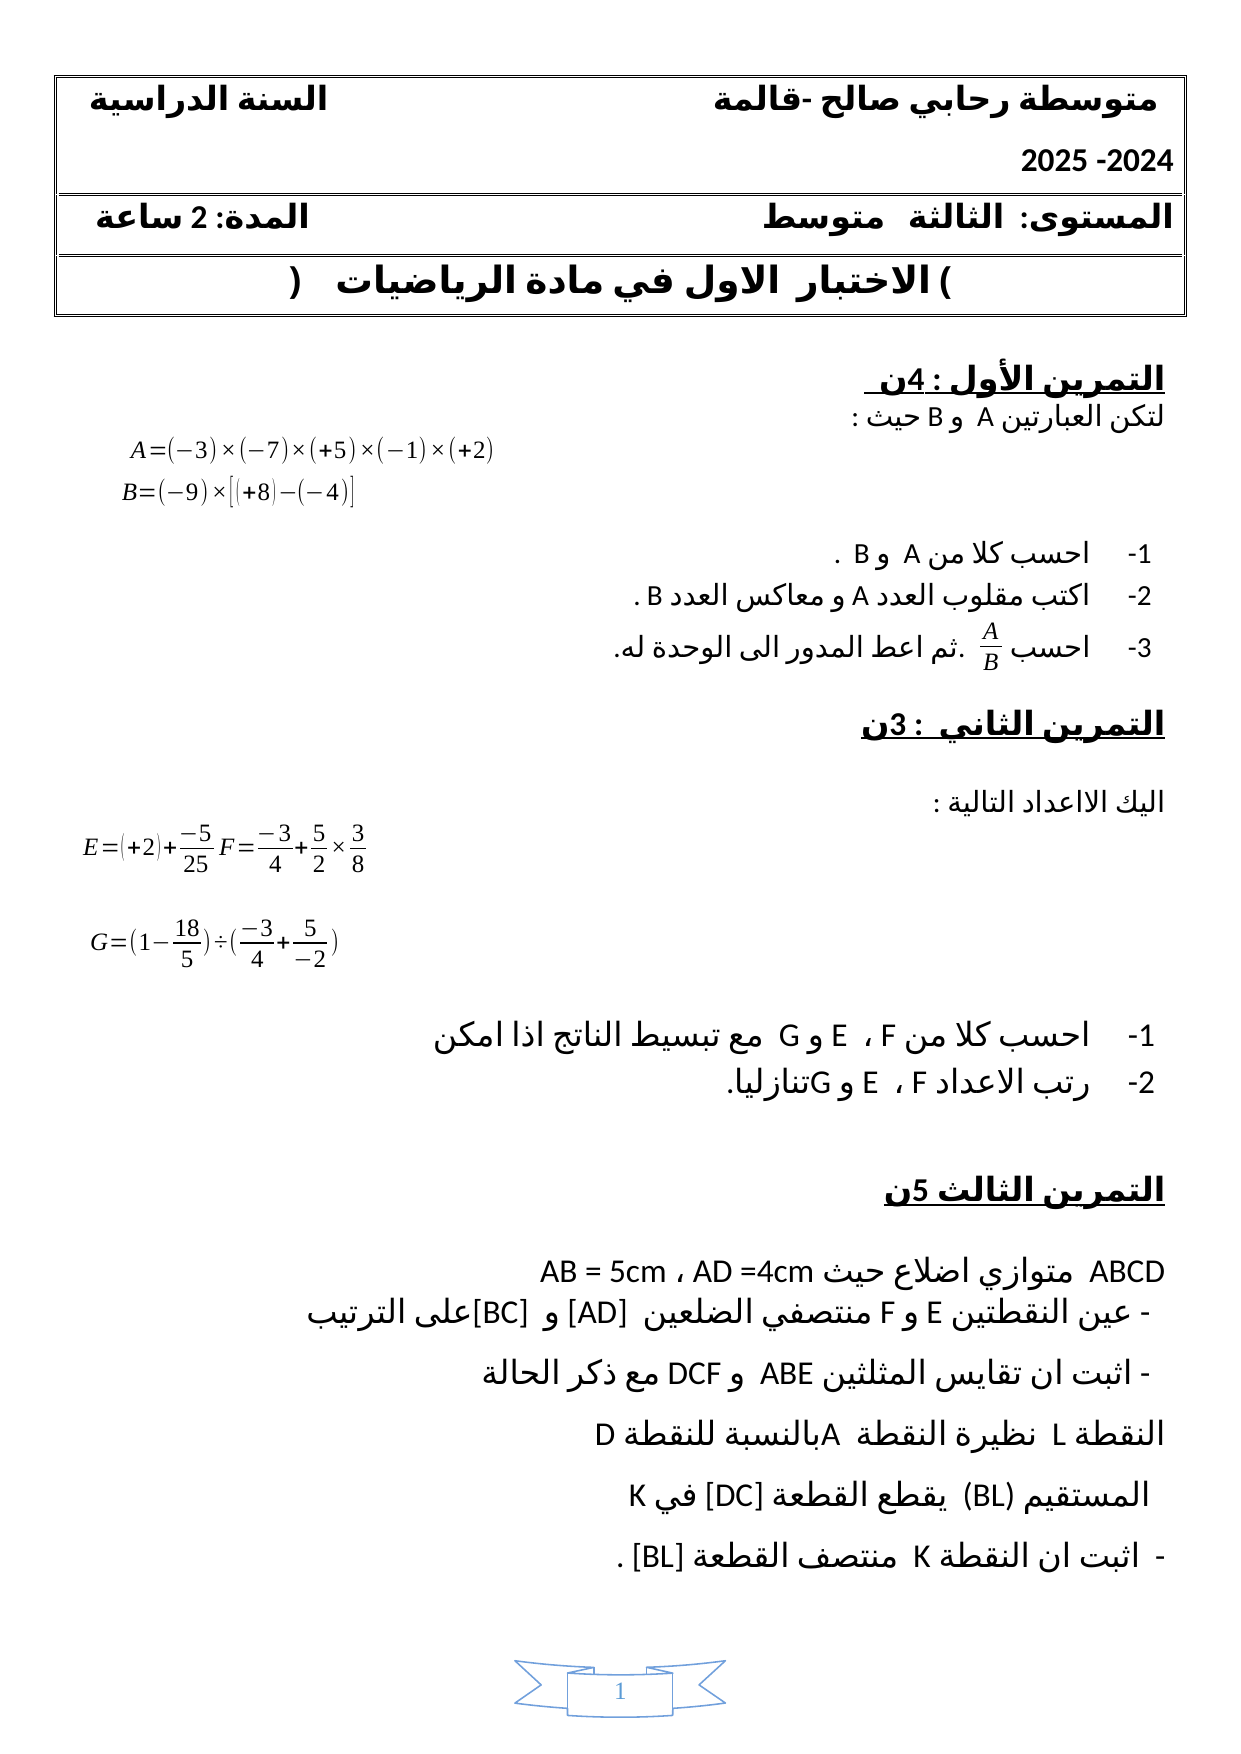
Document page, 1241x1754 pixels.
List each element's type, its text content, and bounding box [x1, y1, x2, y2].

text التمرين الثالث 5ن [75, 1169, 1165, 1210]
list احسب .ثم اعط المدور الى الوحدة له. [75, 617, 1128, 676]
text النقطة L نظيرة النقطة Aبالنسبة للنقطة D [75, 1413, 1165, 1454]
list احسب كلا من E ، F و G مع تبسيط الناتج اذا امكن [75, 1014, 1128, 1055]
text ABCD متوازي اضلاع حيث AB = 5cm ، AD =4cm [75, 1251, 1165, 1291]
text اليك الااعداد التالية : [75, 784, 1165, 820]
text التمرين الأول : 4ن [75, 357, 1165, 398]
text لتكن العبارتين A و B حيث : [75, 398, 1165, 434]
table_cell ﴿ الاختبار الاول في مادة الرياضيات ﴾ [55, 254, 1185, 314]
table_header متوسطة رحابي صالح -قالمة السنة الدراسية 2024- 2025 [57, 78, 1184, 193]
text التمرين الثاني : 3ن [75, 703, 1165, 743]
text - اثبت ان تقايس المثلثين ABE و DCF مع ذكر الحالة [75, 1352, 1165, 1393]
list رتب الاعداد E ، F و Gتنازليا. [75, 1061, 1128, 1101]
table_cell المستوى: الثالثة متوسط المدة: 2 ساعة [55, 193, 1185, 254]
text المستقيم (BL) يقطع القطعة [DC] في K [75, 1474, 1165, 1515]
list احسب كلا من A و B . [75, 536, 1128, 571]
list اكتب مقلوب العدد A و معاكس العدد B . [75, 577, 1128, 612]
text - اثبت ان النقطة K منتصف القطعة [BL] . [75, 1535, 1165, 1576]
text - عين النقطتين E و F منتصفي الضلعين [AD] و [BC]على الترتيب [75, 1291, 1165, 1332]
